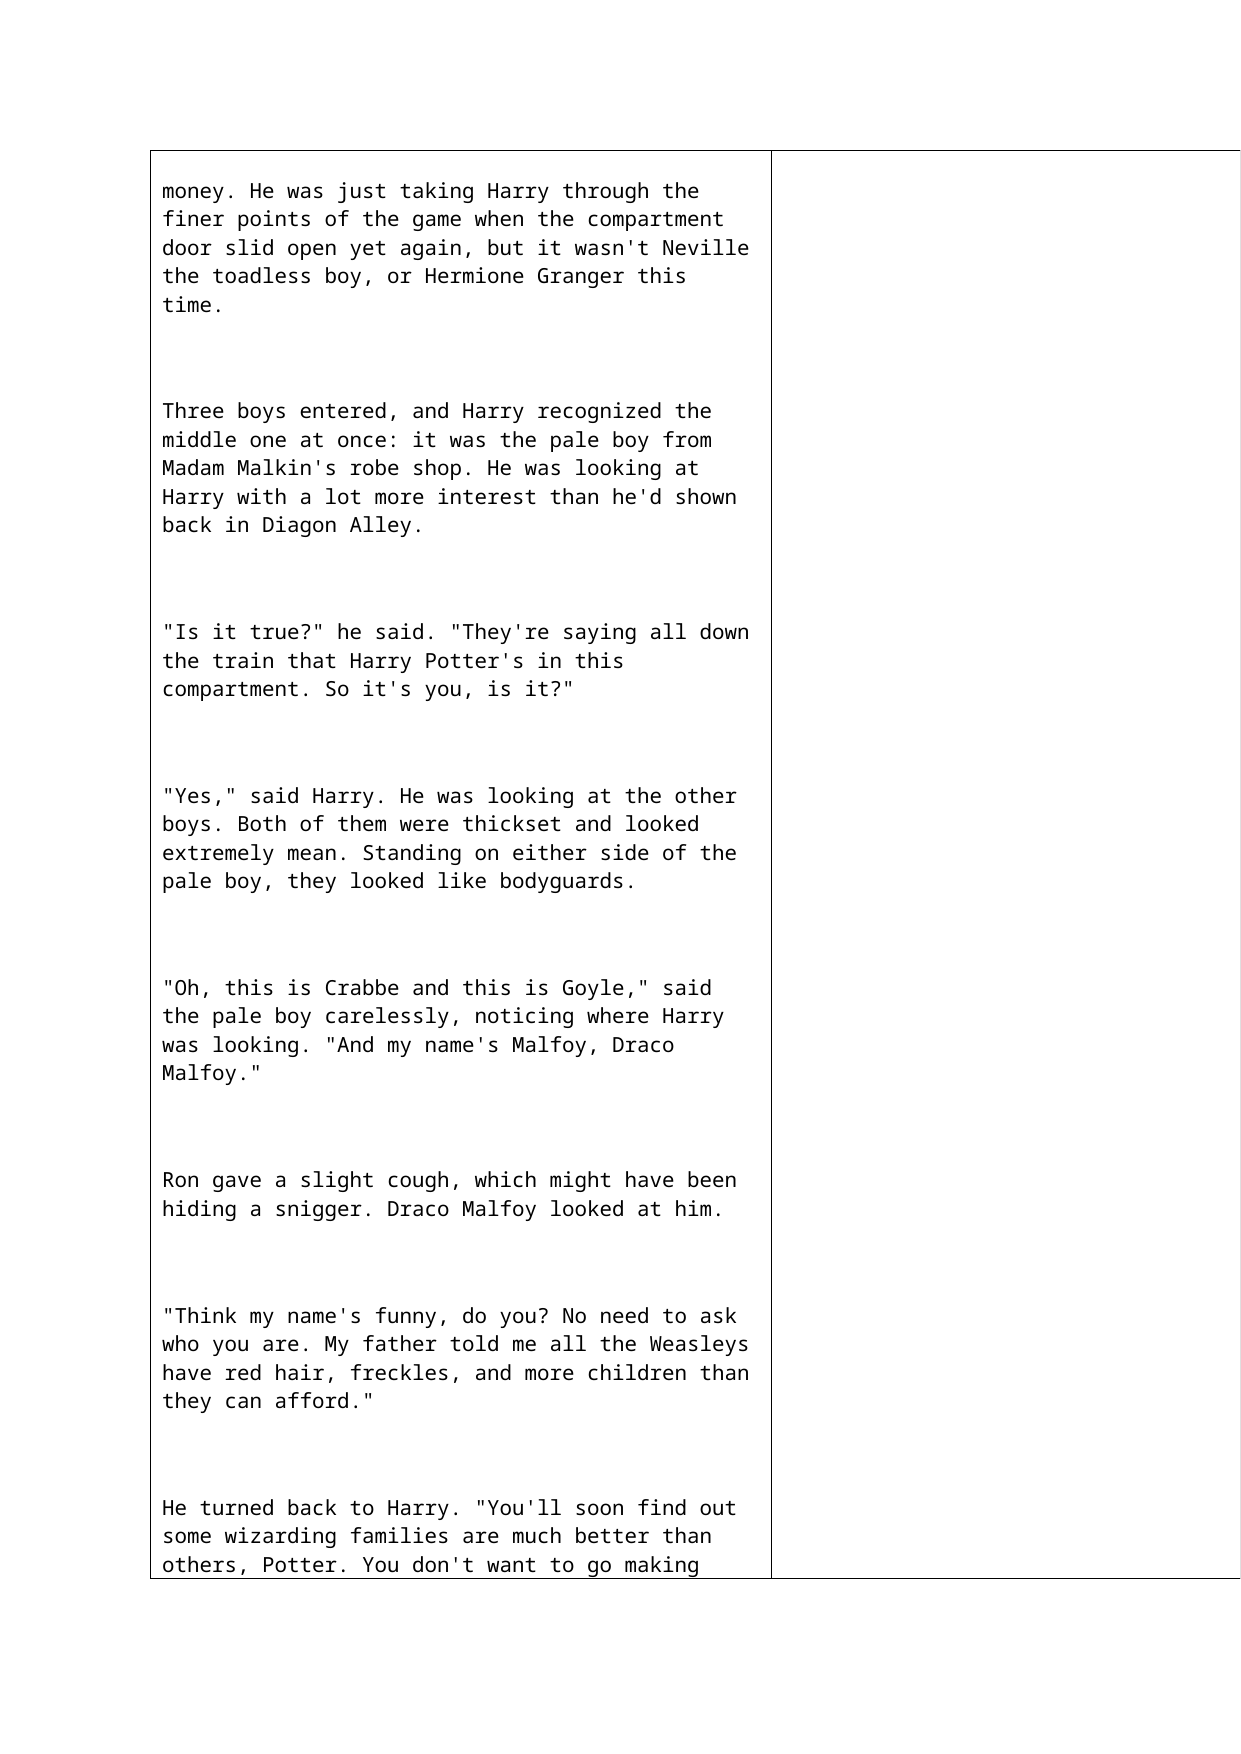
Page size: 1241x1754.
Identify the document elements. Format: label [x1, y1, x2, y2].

table_header [151, 151, 771, 1578]
table_header [772, 151, 1240, 1578]
